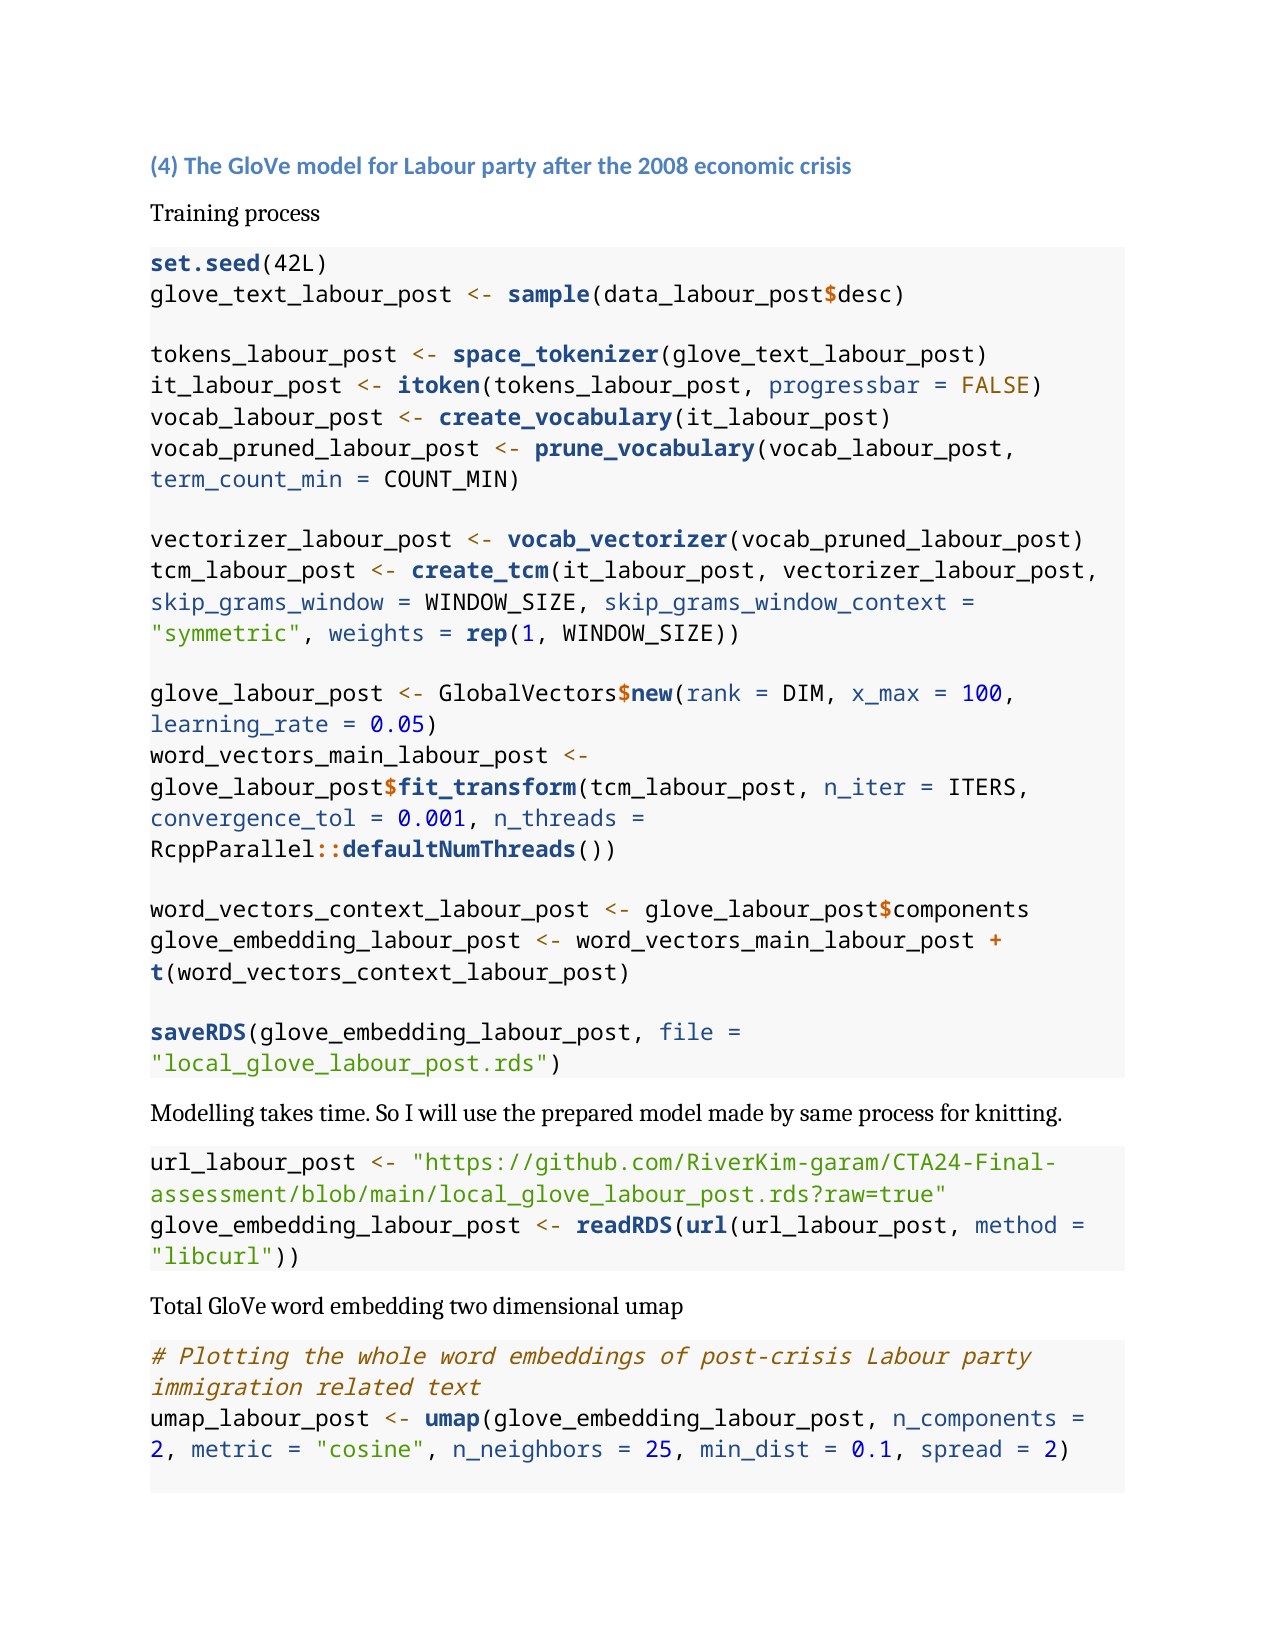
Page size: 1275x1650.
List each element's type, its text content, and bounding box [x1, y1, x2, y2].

text Modelling takes time. So I will use the prepared model made by same process for knitting. [150, 1099, 1125, 1128]
text Total GloVe word embedding two dimensional umap [150, 1292, 1125, 1321]
text Training process [150, 199, 1125, 228]
text set.seed(42L) glove_text_labour_post <- sample(data_labour_post$desc) tokens_labour_post <- space_tokenizer(glove_text_labour_post) it_labour_post <- itoken(tokens_labour_post, progressbar = FALSE) vocab_labour_post <- create_vocabulary(it_labour_post) vocab_pruned_labour_post <- prune_vocabulary(vocab_labour_post, term_count_min = COUNT_MIN) vectorizer_labour_post <- vocab_vectorizer(vocab_pruned_labour_post) tcm_labour_post <- create_tcm(it_labour_post, vectorizer_labour_post, skip_grams_window = WINDOW_SIZE, skip_grams_window_context = "symmetric", weights = rep(1, WINDOW_SIZE)) glove_labour_post <- GlobalVectors$new(rank = DIM, x_max = 100, learning_rate = 0.05) word_vectors_main_labour_post <- glove_labour_post$fit_transform(tcm_labour_post, n_iter = ITERS, convergence_tol = 0.001, n_threads = RcppParallel::defaultNumThreads()) word_vectors_context_labour_post <- glove_labour_post$components glove_embedding_labour_post <- word_vectors_main_labour_post + t(word_vectors_context_labour_post) saveRDS(glove_embedding_labour_post, file = "local_glove_labour_post.rds") [150, 247, 1125, 1078]
subtitle (4) The GloVe model for Labour party after the 2008 economic crisis [150, 150, 1125, 181]
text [150, 1340, 1125, 1493]
text url_labour_post <- "https://github.com/RiverKim-garam/CTA24-Final-assessment/blob/main/local_glove_labour_post.rds?raw=true" glove_embedding_labour_post <- readRDS(url(url_labour_post, method = "libcurl")) [301, 1146, 1125, 1271]
